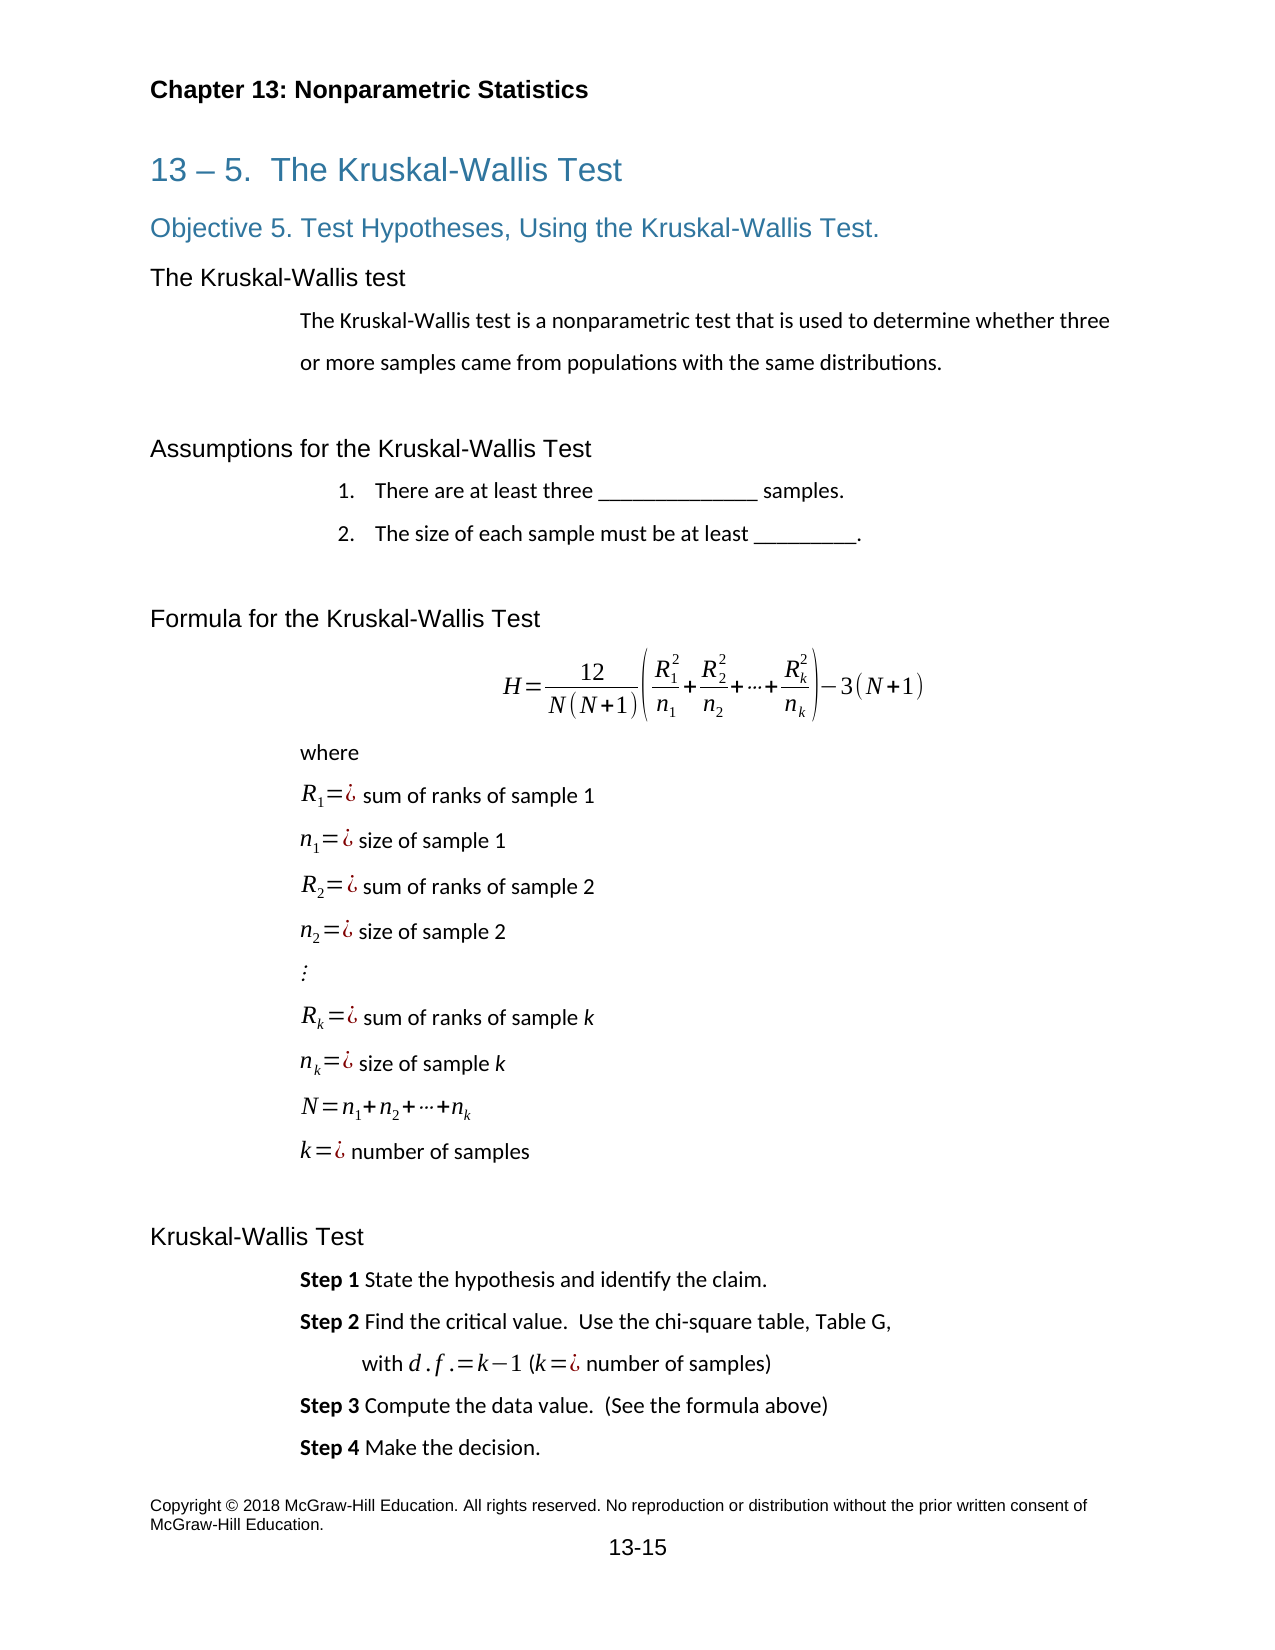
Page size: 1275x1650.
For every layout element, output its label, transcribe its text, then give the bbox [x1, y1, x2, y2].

text sum of ranks of sample 1 [300, 780, 1125, 811]
list The size of each sample must be at least _________. [337, 519, 1125, 547]
text The Kruskal-Wallis test is a nonparametric test that is used to determine whether three or more samples came from populations with the same distributions. [300, 306, 1125, 376]
subtitle Objective 5. Test Hypotheses, Using the Kruskal-Wallis Test. [150, 212, 1125, 243]
text sum of ranks of sample k [300, 1002, 1125, 1033]
text size of sample 1 [300, 825, 1125, 856]
list There are at least three ______________ samples. [337, 477, 1125, 505]
text where [300, 738, 1125, 766]
text size of sample 2 [300, 916, 1125, 947]
subtitle Assumptions for the Kruskal-Wallis Test [150, 433, 1125, 462]
subtitle The Kruskal-Wallis test [150, 263, 1125, 292]
subtitle 13 – 5. The Kruskal-Wallis Test [150, 150, 1125, 188]
text size of sample k [300, 1047, 1125, 1078]
text number of samples [300, 1137, 1125, 1165]
subtitle Formula for the Kruskal-Wallis Test [150, 604, 1125, 633]
subtitle Kruskal-Wallis Test [150, 1222, 1125, 1251]
text Step 1 State the hypothesis and identify the claim. [300, 1266, 1125, 1293]
text Step 2 Find the critical value. Use the chi-square table, Table G, with ( number of samples) [300, 1307, 1125, 1377]
text Step 4 Make the decision. [300, 1433, 1125, 1461]
text Step 3 Compute the data value. (See the formula above) [300, 1391, 1125, 1419]
text sum of ranks of sample 2 [300, 870, 1125, 902]
